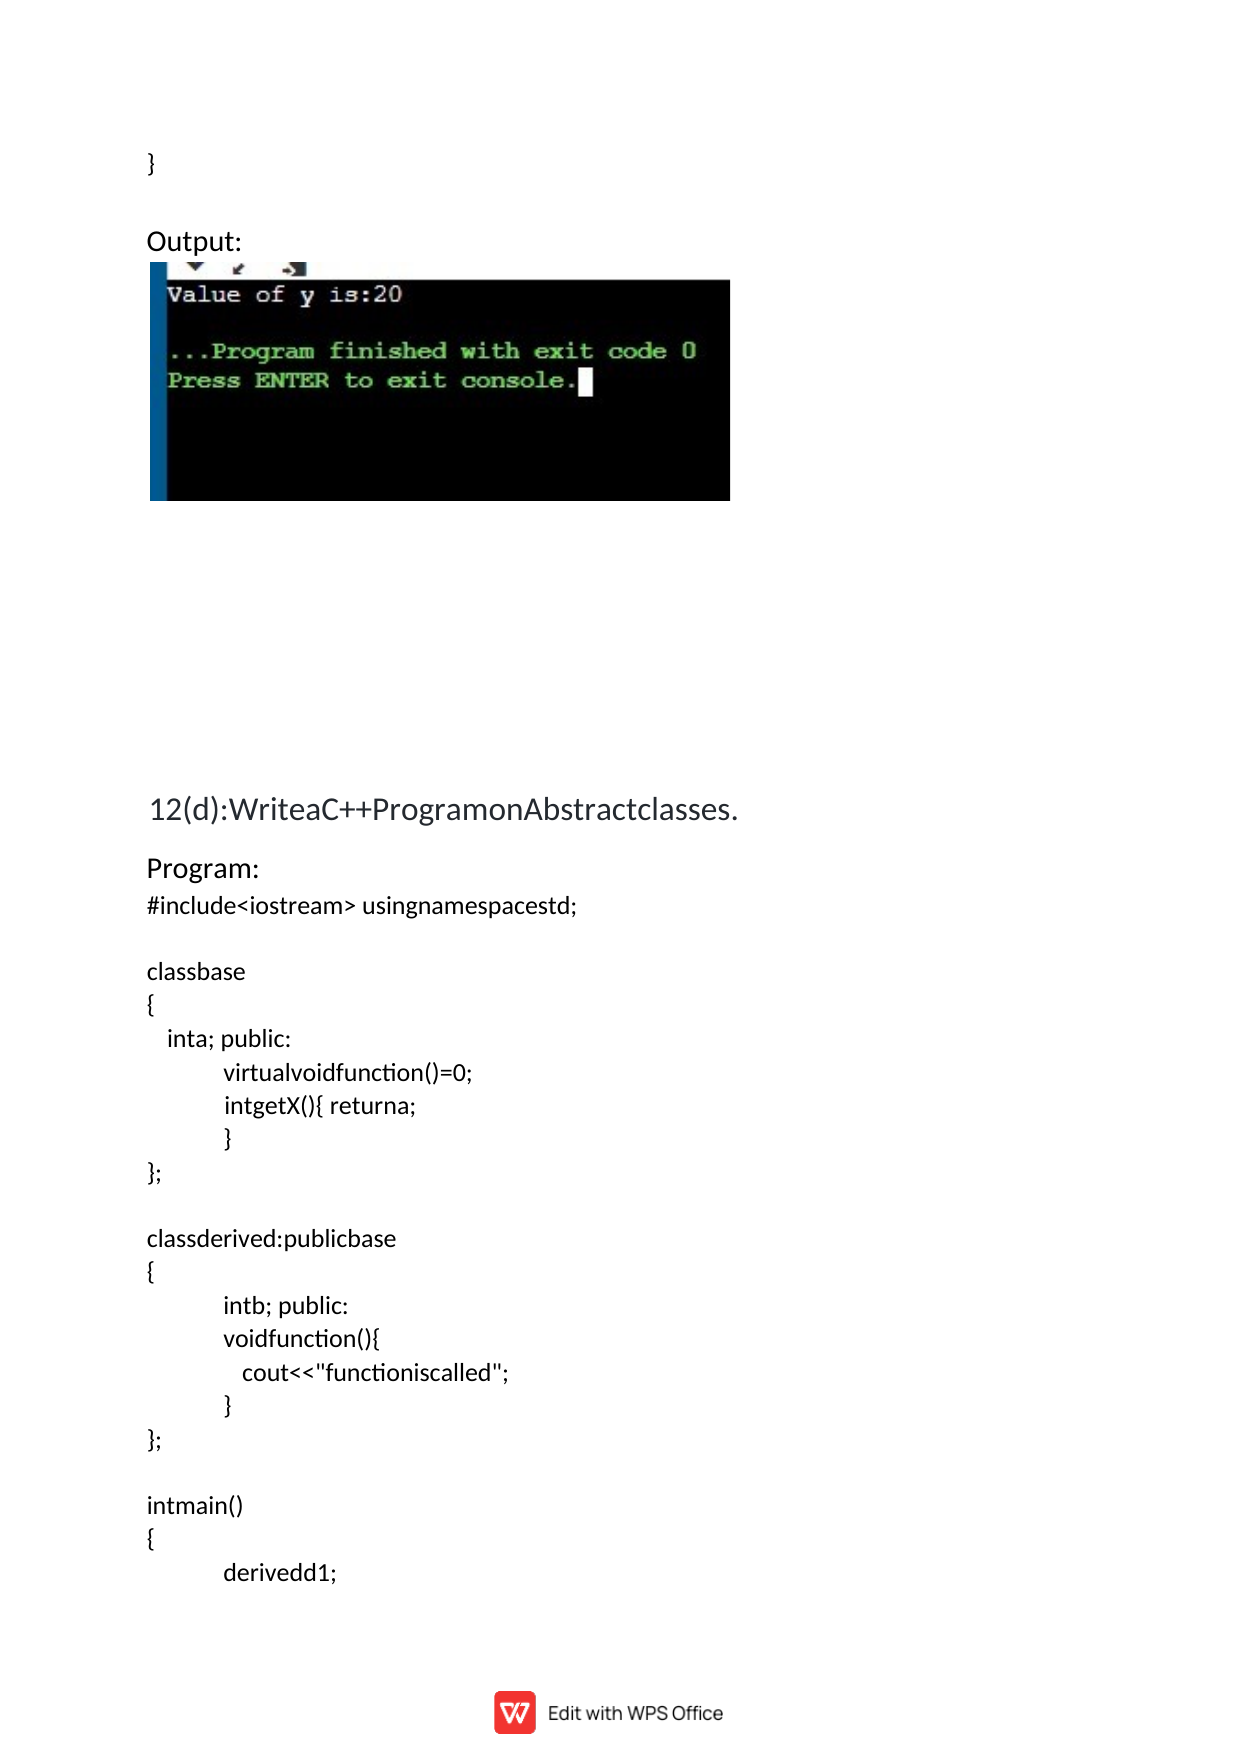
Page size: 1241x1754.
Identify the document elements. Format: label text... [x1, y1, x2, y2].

text { [147, 1255, 616, 1287]
text intmain() [147, 1489, 616, 1521]
text #include<iostream> usingnamespacestd; [147, 889, 616, 921]
text classbase [147, 955, 616, 987]
text { [147, 1522, 616, 1554]
text } [223, 1389, 616, 1421]
text Program: [146, 849, 1095, 886]
text inta; public: [167, 1022, 347, 1054]
text }; [147, 1423, 616, 1455]
text Output: [146, 222, 1095, 259]
text intb; public: [223, 1289, 404, 1321]
text classderived:publicbase [147, 1222, 616, 1253]
text } [147, 147, 616, 179]
text voidfunction(){ [223, 1322, 616, 1354]
picture [150, 262, 731, 501]
text 12(d):WriteaC++ProgramonAbstractclasses. [148, 788, 1095, 829]
text }; [147, 1156, 616, 1188]
picture [494, 1691, 724, 1734]
text derivedd1; [223, 1556, 616, 1588]
text } [223, 1122, 616, 1154]
text virtualvoidfunction()=0; intgetX(){ returna; [223, 1056, 531, 1121]
text { [147, 989, 616, 1020]
text cout<<"functioniscalled"; [242, 1356, 616, 1388]
